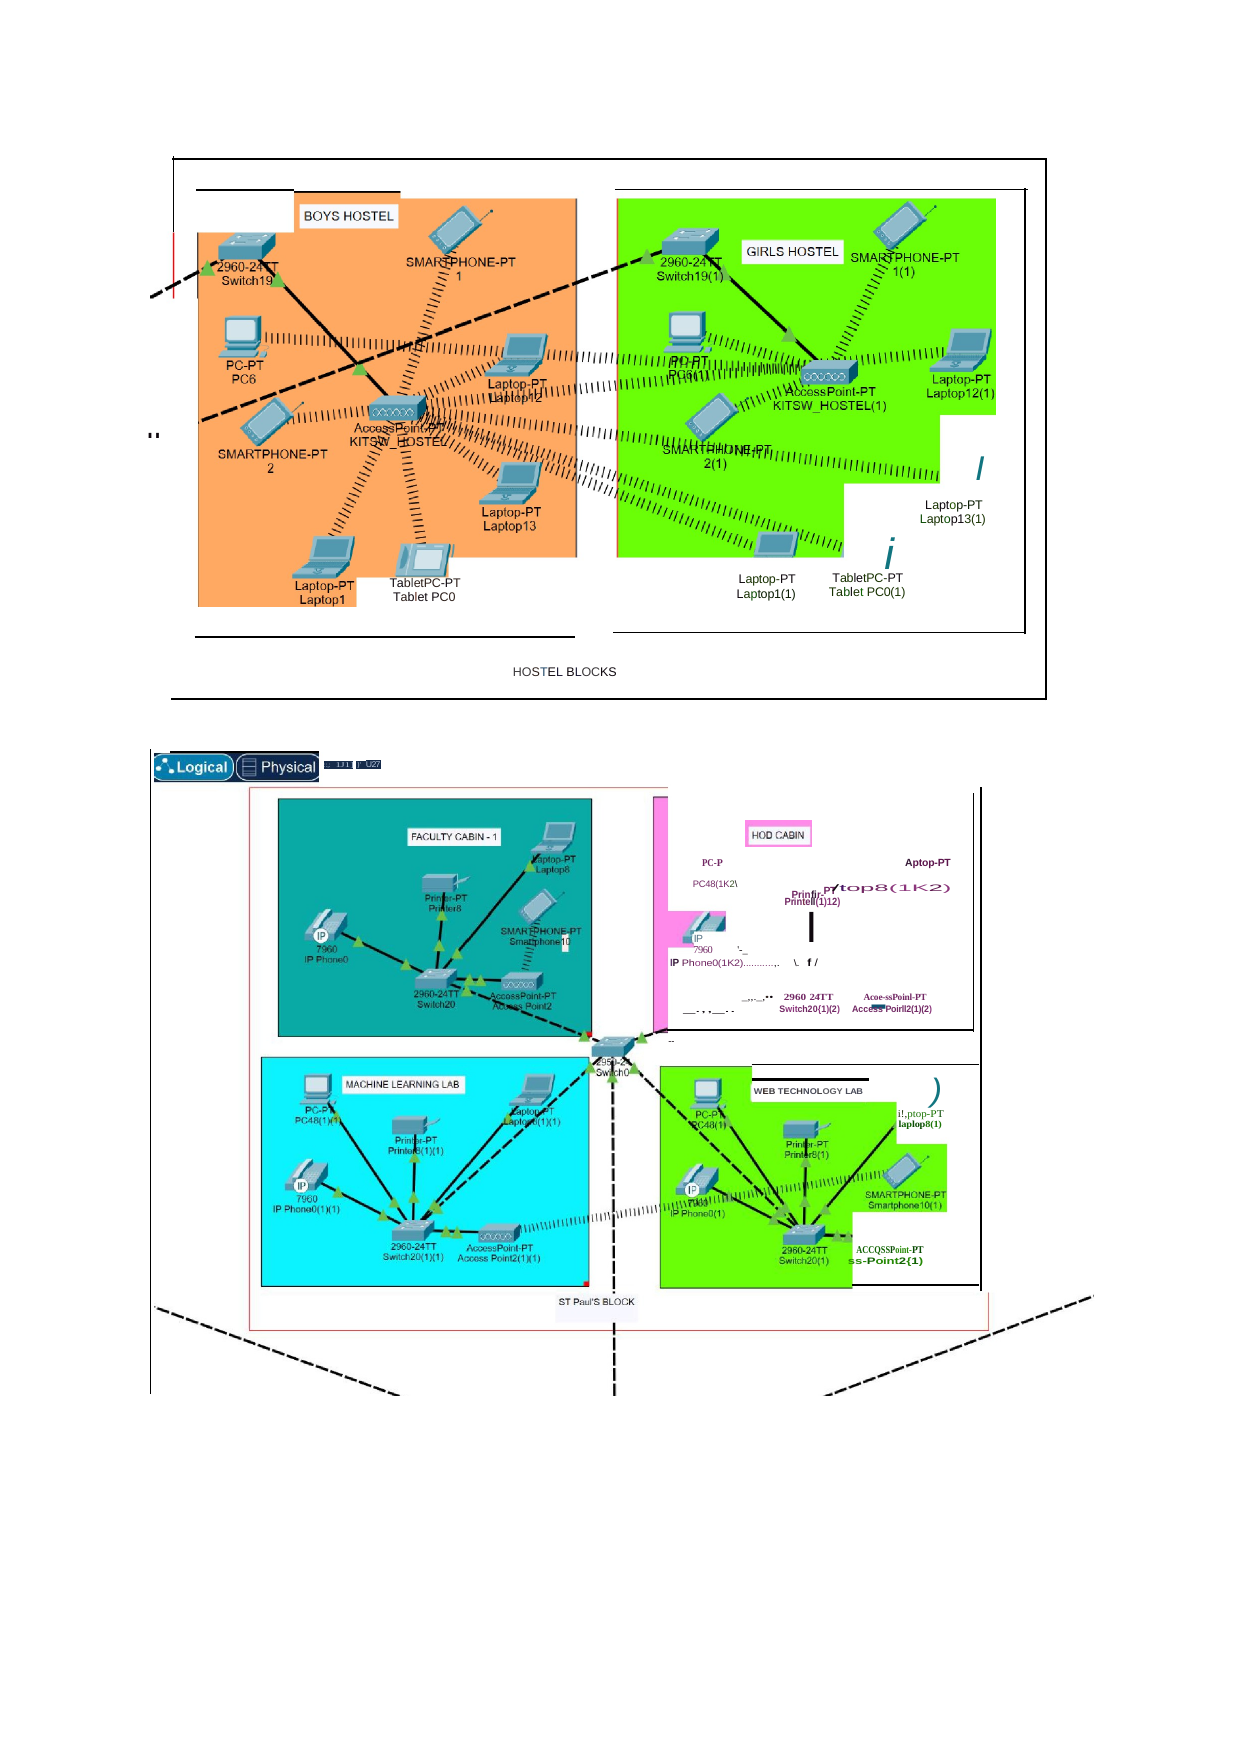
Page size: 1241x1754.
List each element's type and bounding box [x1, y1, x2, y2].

picture [154, 752, 1095, 1396]
picture [177, 760, 227, 775]
picture [150, 191, 996, 607]
